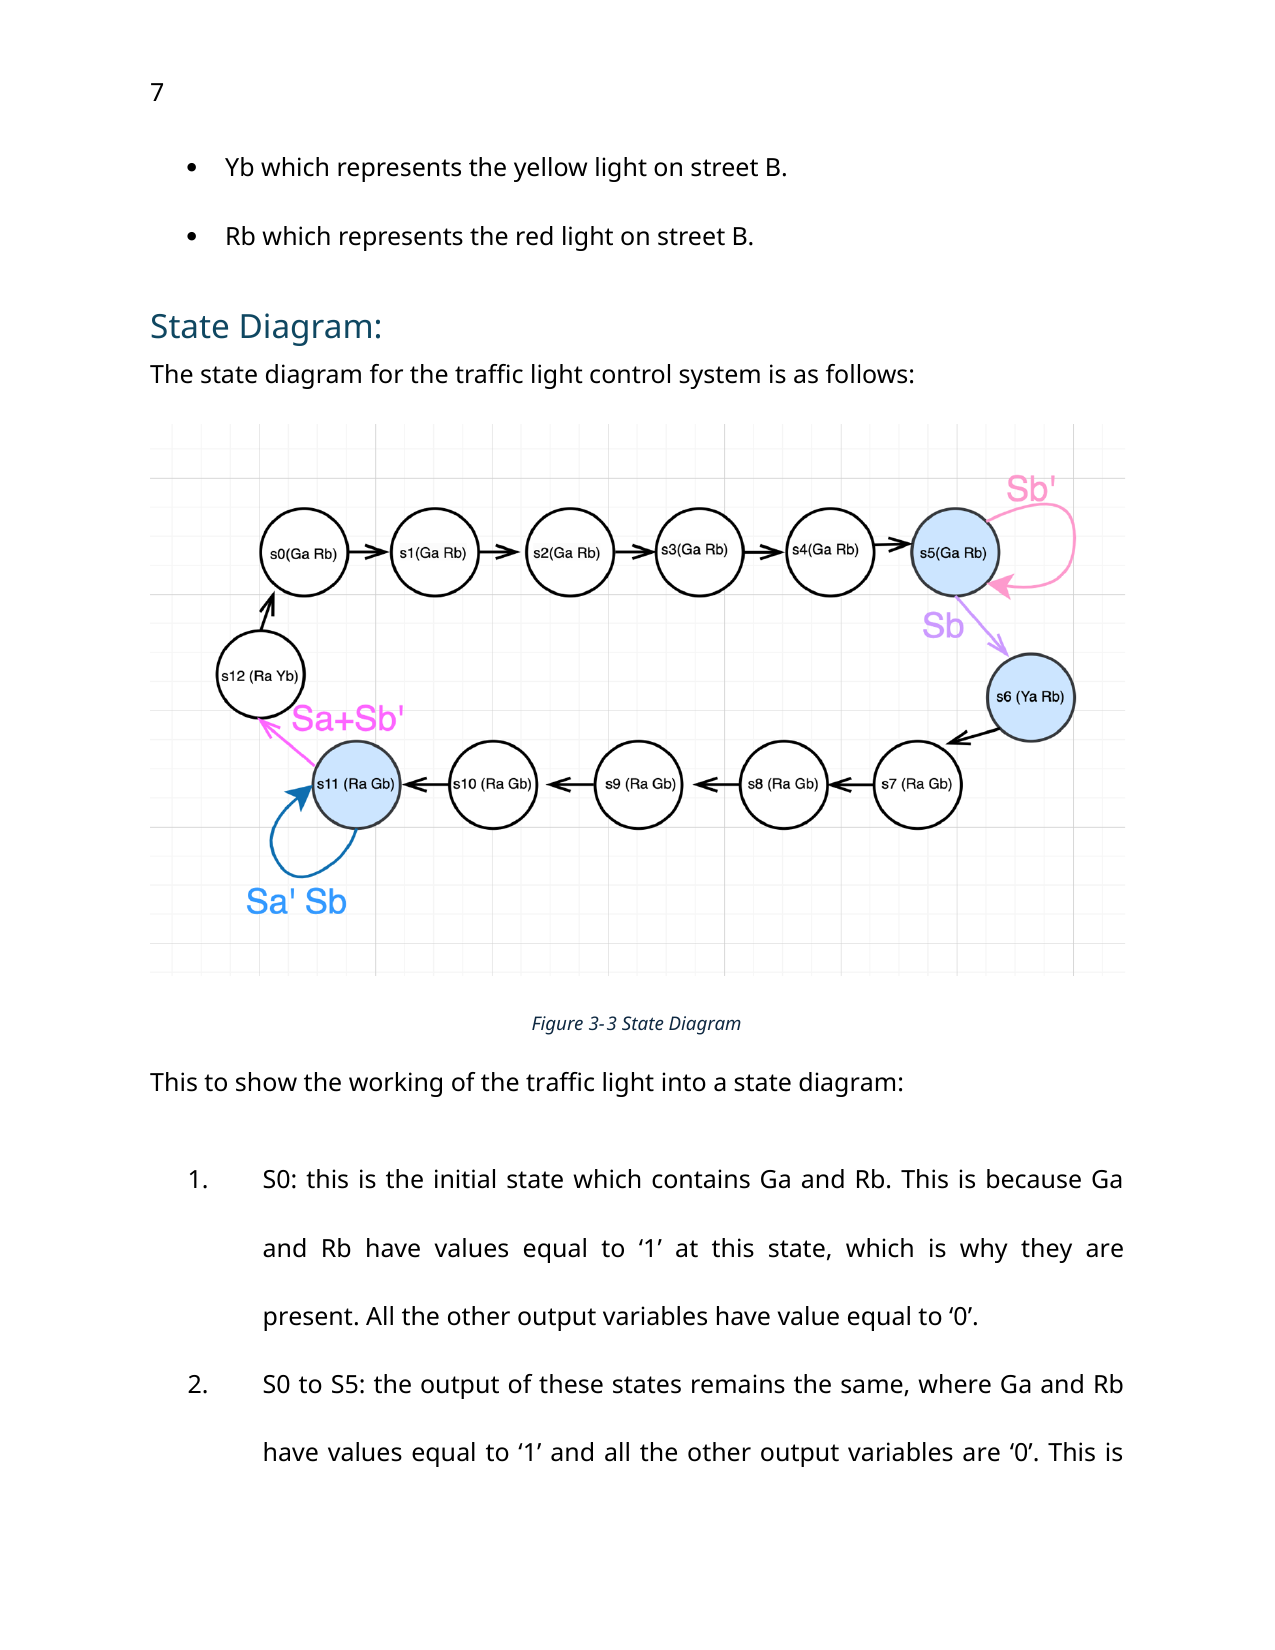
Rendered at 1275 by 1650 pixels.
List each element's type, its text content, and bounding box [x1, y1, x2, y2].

text The state diagram for the traffic light control system is as follows: [150, 357, 1125, 391]
list Rb which represents the red light on street B. [187, 218, 1125, 252]
list S0: this is the initial state which contains Ga and Rb. This is because Ga and Rb have values equal to ‘1’ at this state, which is why they are present. All the other output variables have value equal to ‘0’. [187, 1162, 1125, 1332]
text Figure ‎3-3 State Diagram [150, 1010, 1125, 1036]
picture [150, 424, 1125, 976]
subtitle State Diagram: [150, 303, 1125, 348]
text This to show the working of the traffic light into a state diagram: [150, 1065, 1125, 1099]
list Yb which represents the yellow light on street B. [187, 150, 1125, 184]
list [187, 1366, 1125, 1469]
